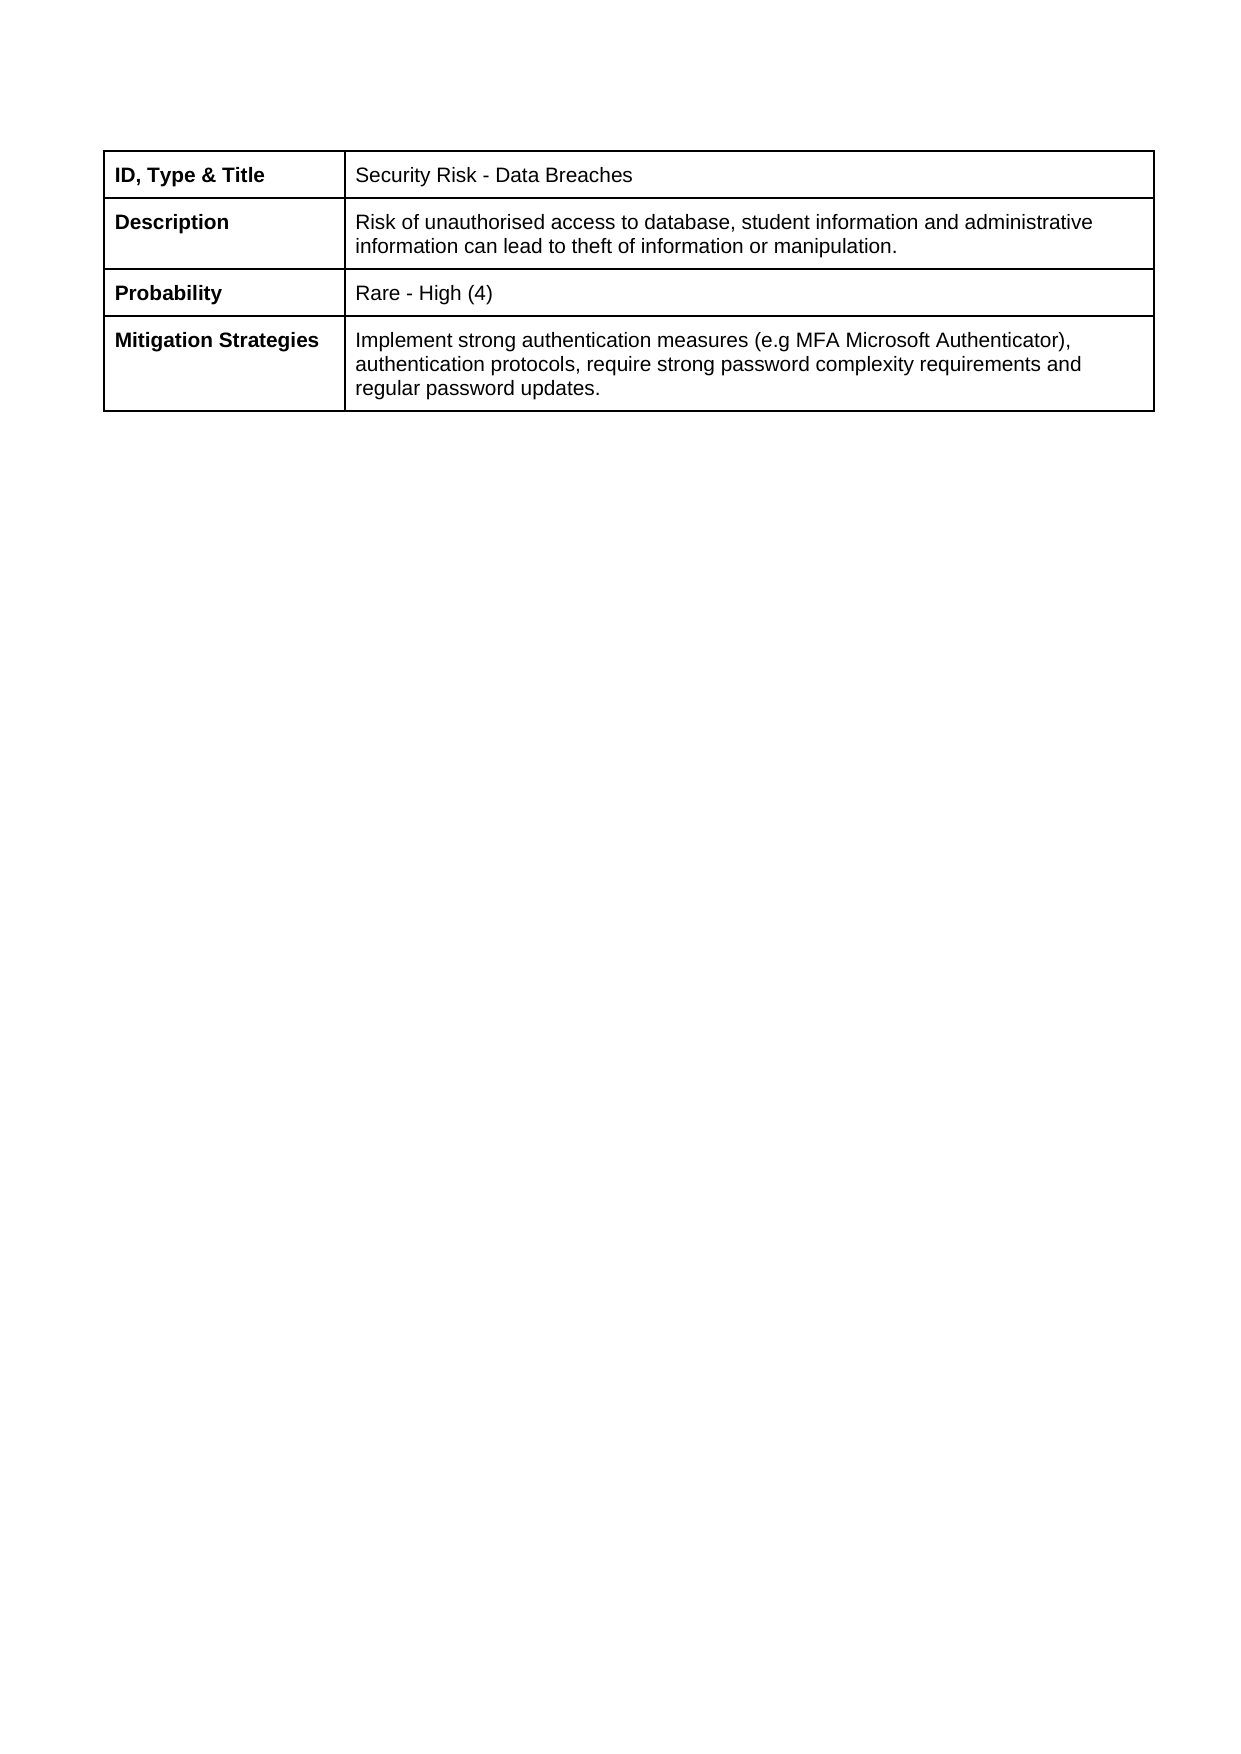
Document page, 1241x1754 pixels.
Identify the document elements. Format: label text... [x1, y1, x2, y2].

table_cell Risk of unauthorised access to database, student information and administrative information can lead to theft of information or manipulation. [346, 199, 1153, 268]
table_cell Probability [105, 270, 344, 315]
table_cell Rare - High (4) [346, 270, 1153, 315]
table_header ID, Type & Title [105, 152, 344, 197]
table_cell Description [105, 199, 344, 268]
table_header Security Risk - Data Breaches [346, 152, 1153, 197]
table_cell Mitigation Strategies [105, 317, 344, 410]
table_cell Implement strong authentication measures (e.g MFA Microsoft Authenticator), authentication protocols, require strong password complexity requirements and regular password updates. [346, 317, 1153, 410]
